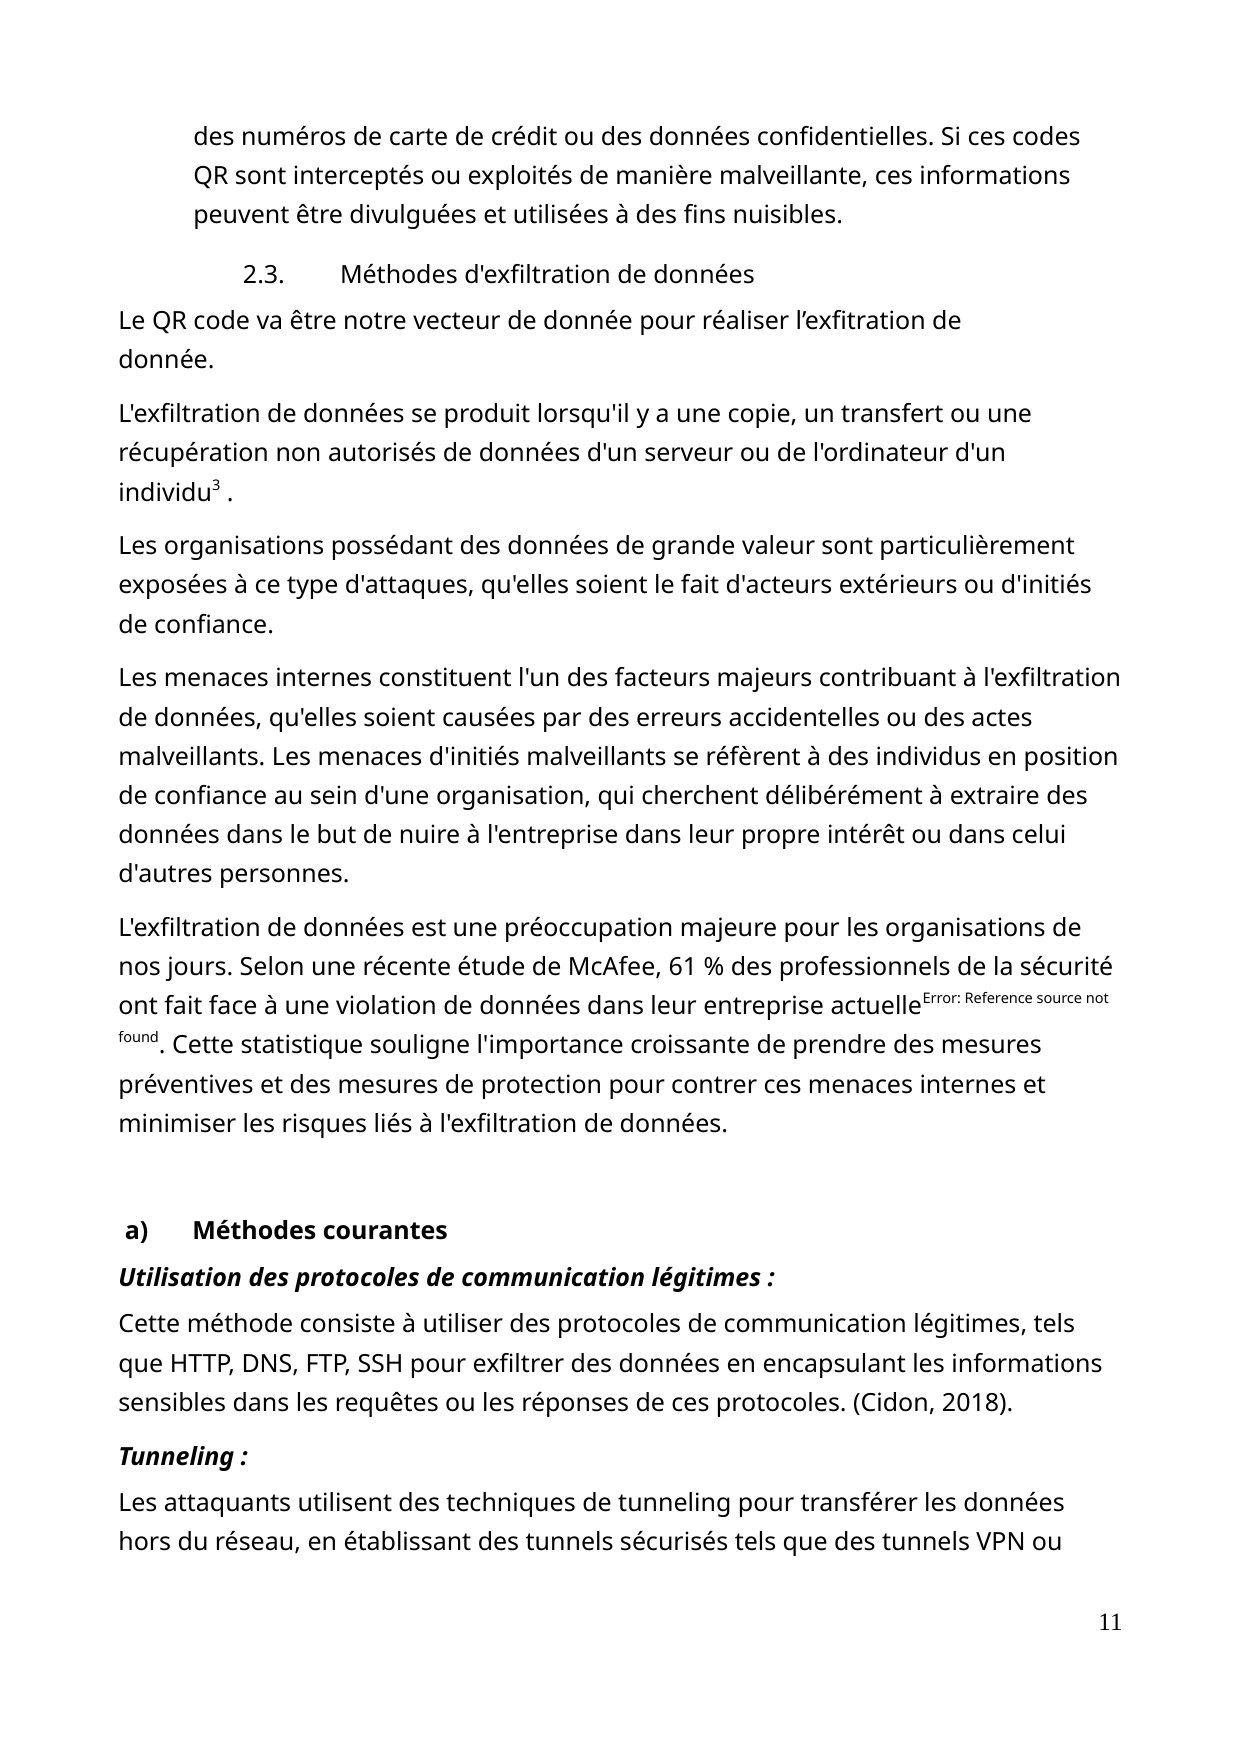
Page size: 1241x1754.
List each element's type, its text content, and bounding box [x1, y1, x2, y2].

subtitle Méthodes d'exfiltration de données [177, 256, 1063, 291]
text Les organisations possédant des données de grande valeur sont particulièrement exposées à ce type d'attaques, qu'elles soient le fait d'acteurs extérieurs ou d'initiés de confiance. [118, 528, 1122, 640]
subtitle Utilisation des protocoles de communication légitimes : [118, 1259, 1122, 1294]
text Cette méthode consiste à utiliser des protocoles de communication légitimes, tels que HTTP, DNS, FTP, SSH pour exfiltrer des données en encapsulant les informations sensibles dans les requêtes ou les réponses de ces protocoles. (Cidon, 2018). [118, 1306, 1122, 1418]
text L'exfiltration de données se produit lorsqu'il y a une copie, un transfert ou une récupération non autorisés de données d'un serveur ou de l'ordinateur d'un individu3 . [118, 396, 1122, 508]
text Les menaces internes constituent l'un des facteurs majeurs contribuant à l'exfiltration de données, qu'elles soient causées par des erreurs accidentelles ou des actes malveillants. Les menaces d'initiés malveillants se réfèrent à des individus en position de confiance au sein d'une organisation, qui cherchent délibérément à extraire des données dans le but de nuire à l'entreprise dans leur propre intérêt ou dans celui d'autres personnes. [118, 660, 1122, 890]
subtitle Tunneling : [118, 1438, 1122, 1472]
text Le QR code va être notre vecteur de donnée pour réaliser l’exfitration de donnée. [118, 303, 1063, 376]
subtitle Méthodes courantes [118, 1213, 1122, 1247]
